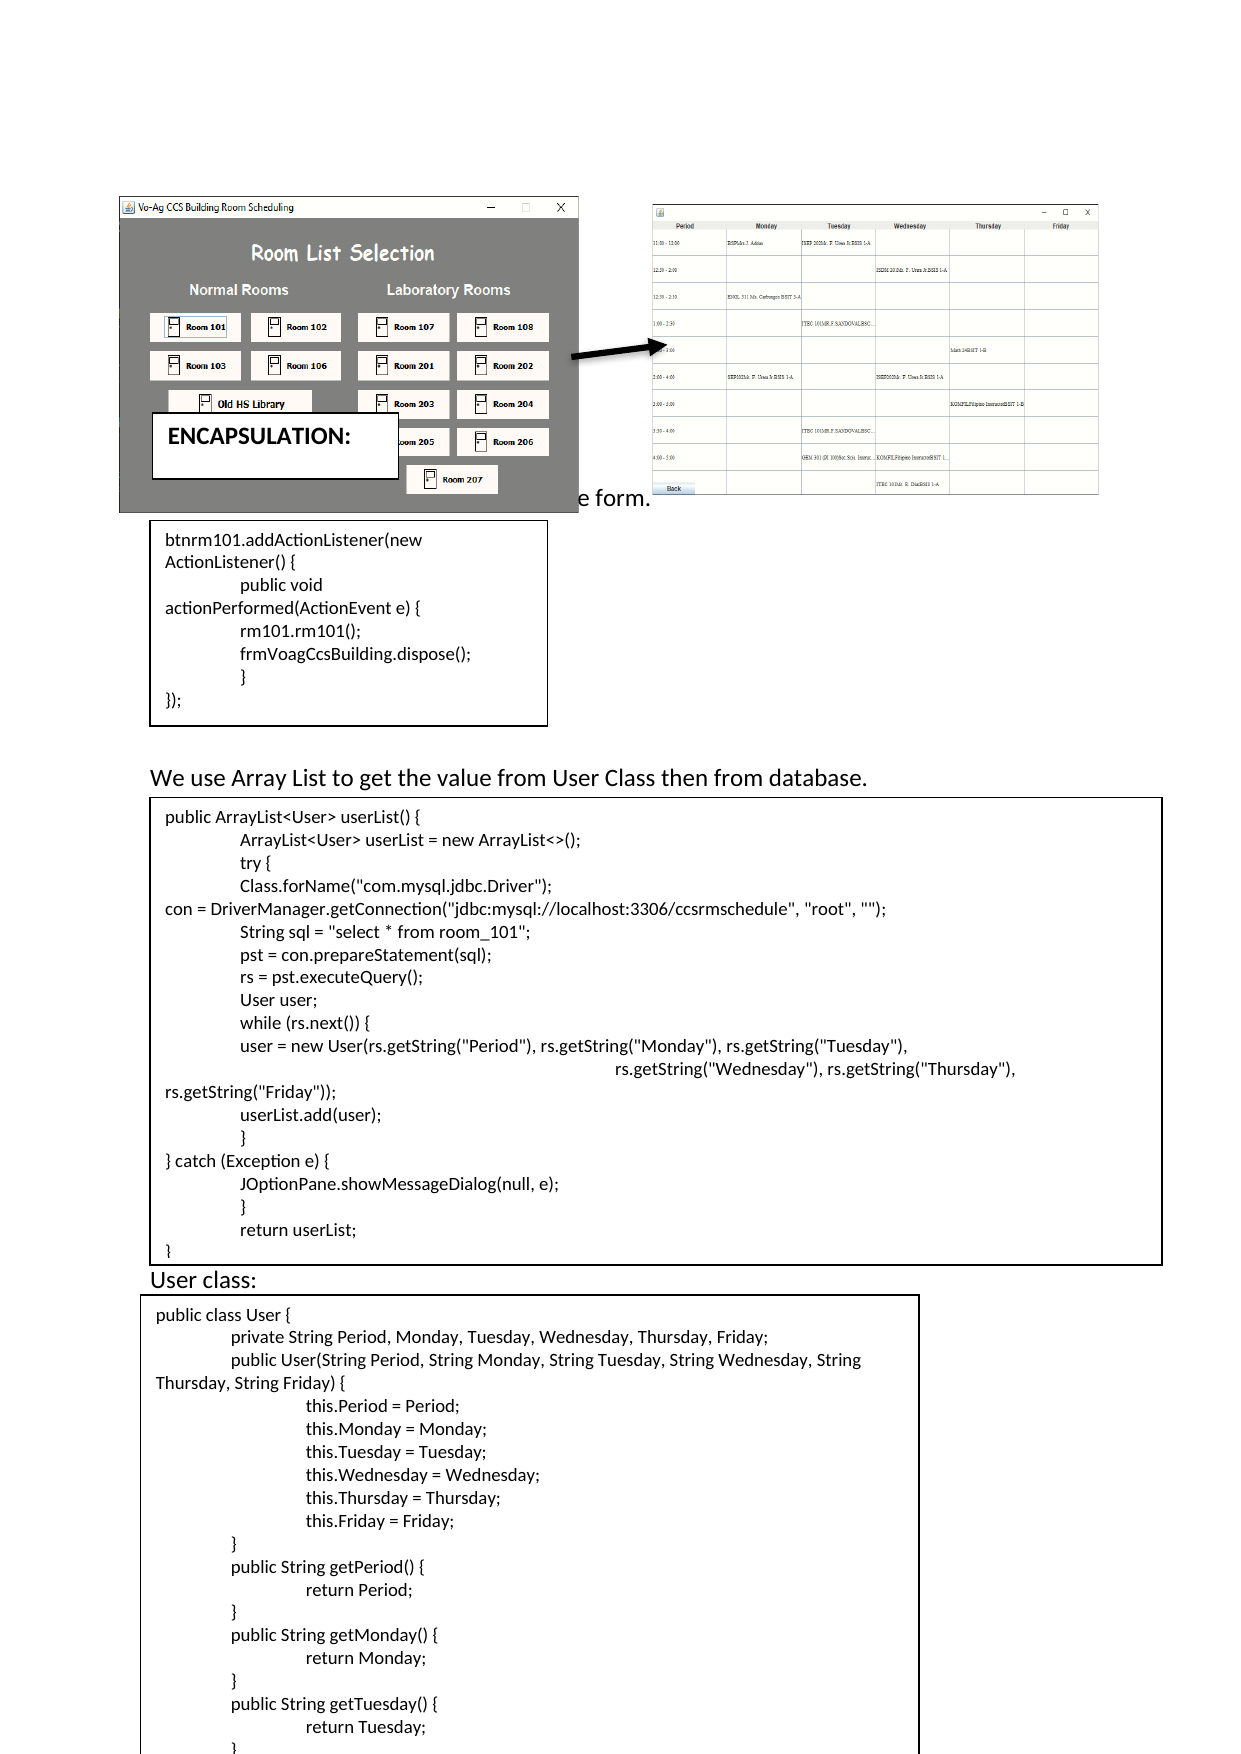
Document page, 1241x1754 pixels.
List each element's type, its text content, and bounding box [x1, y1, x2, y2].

picture [119, 196, 579, 513]
text User class: [150, 1266, 1090, 1295]
text We use Array List to get the value from User Class then from database. [150, 762, 1090, 792]
picture [652, 204, 1099, 495]
text When click the button Room 101 to call the form. [579, 482, 1090, 513]
